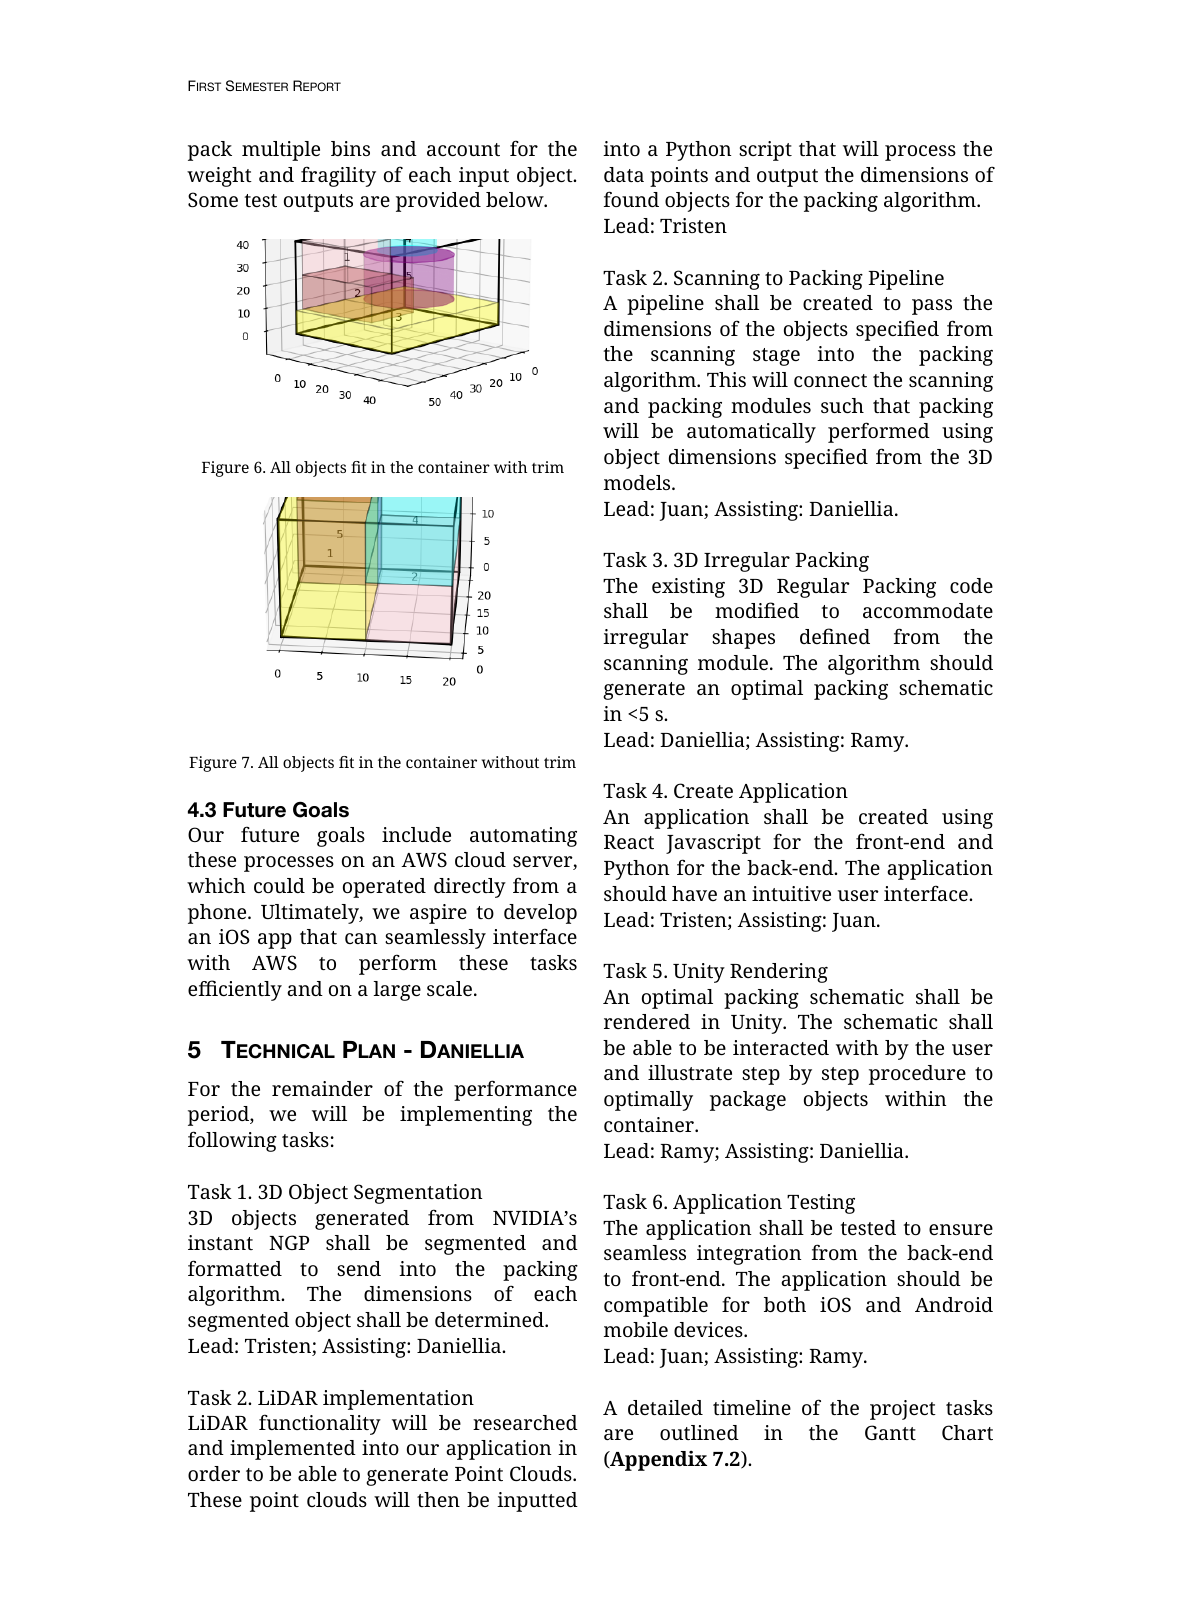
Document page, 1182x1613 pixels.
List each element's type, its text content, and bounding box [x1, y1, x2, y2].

text Task 4. Create Application [603, 778, 994, 804]
text For the remainder of the performance period, we will be implementing the following tasks: [187, 1076, 578, 1153]
text Our future goals include automating these processes on an AWS cloud server, which could be operated directly from a phone. Ultimately, we aspire to develop an iOS app that can seamlessly interface with AWS to perform these tasks efficiently and on a large scale. [187, 822, 578, 1002]
text Lead: Juan; Assisting: Ramy. [603, 1343, 994, 1369]
text A pipeline shall be created to pass the dimensions of the objects specified from the scanning stage into the packing algorithm. This will connect the scanning and packing modules such that packing will be automatically performed using object dimensions specified from the 3D models. [603, 290, 994, 496]
picture [217, 239, 548, 414]
text Task 6. Application Testing [603, 1189, 994, 1215]
text Task 5. Unity Rendering [603, 958, 994, 984]
text Lead: Tristen; Assisting: Juan. [603, 907, 994, 933]
text Lead: Juan; Assisting: Daniellia. [603, 496, 994, 522]
text Lead: Ramy; Assisting: Daniellia. [603, 1138, 994, 1164]
text Task 2. LiDAR implementation [187, 1384, 578, 1410]
text The application shall be tested to ensure seamless integration from the back-end to front-end. The application should be compatible for both iOS and Android mobile devices. [603, 1215, 994, 1343]
text Lead: Daniellia; Assisting: Ramy. [603, 727, 994, 753]
text LiDAR functionality will be researched and implemented into our application in order to be able to generate Point Clouds. These point clouds will then be inputted into a Python script that will process the data points and output the dimensions of found objects for the packing algorithm. [603, 136, 994, 213]
text Task 3. 3D Irregular Packing [603, 547, 994, 573]
text Figure 6. All objects fit in the container with trim [187, 457, 578, 477]
text Task 2. Scanning to Packing Pipeline [603, 265, 994, 290]
text A detailed timeline of the project tasks are outlined in the Gantt Chart (Appendix 7.2). [603, 1395, 994, 1472]
text An application shall be created using React Javascript for the front-end and Python for the back-end. The application should have an intuitive user interface. [603, 804, 994, 907]
text Task 1. 3D Object Segmentation [187, 1179, 578, 1205]
text An optimal packing schematic shall be rendered in Unity. The schematic shall be able to be interacted with by the user and illustrate step by step procedure to optimally package objects within the container. [603, 984, 994, 1138]
text 3D objects generated from NVIDIA’s instant NGP shall be segmented and formatted to send into the packing algorithm. The dimensions of each segmented object shall be determined. [187, 1205, 578, 1333]
subtitle 5 Technical Plan - Daniellia [187, 1035, 578, 1066]
picture [246, 497, 520, 702]
text Figure 7. All objects fit in the container without trim [187, 752, 578, 772]
text Lead: Tristen [603, 213, 994, 239]
text LiDAR functionality will be researched and implemented into our application in order to be able to generate Point Clouds. These point clouds will then be inputted into a Python script that will process the data points and output the dimensions of found objects for the packing algorithm. [187, 1410, 578, 1513]
text Lead: Tristen; Assisting: Daniellia. [187, 1333, 578, 1359]
text The existing 3D Regular Packing code shall be modified to accommodate irregular shapes defined from the scanning module. The algorithm should generate an optimal packing schematic in <5 s. [603, 573, 994, 727]
text 4.3 Future Goals [187, 797, 578, 822]
